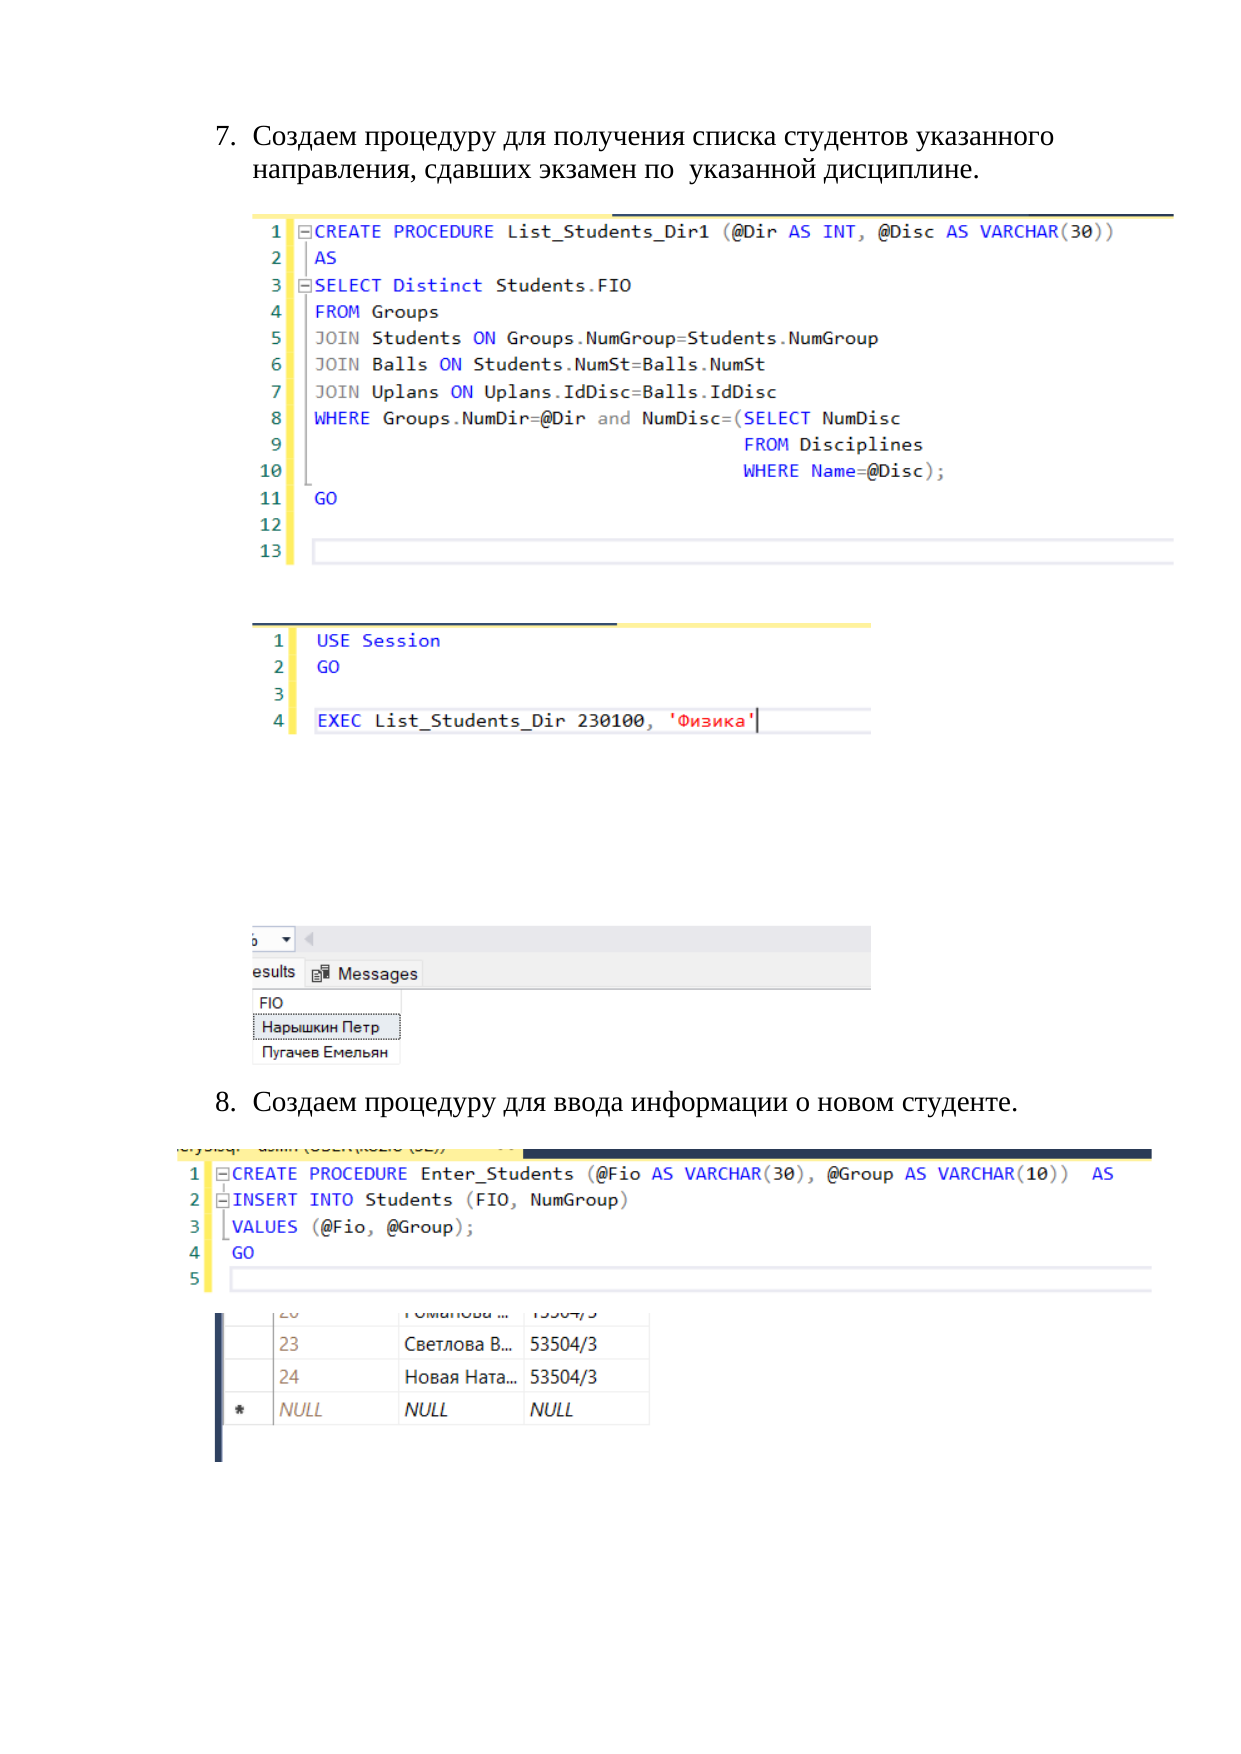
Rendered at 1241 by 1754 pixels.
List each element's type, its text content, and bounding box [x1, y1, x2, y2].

list Создаем процедуру для ввода информации о новом студенте. [215, 1084, 1152, 1118]
list Создаем процедуру для получения списка студентов указанного направления, сдавших экзамен по указанной дисциплине. [215, 118, 1152, 185]
picture [177, 1149, 1152, 1302]
picture [214, 1313, 684, 1462]
picture [252, 623, 871, 1085]
picture [252, 214, 1174, 611]
